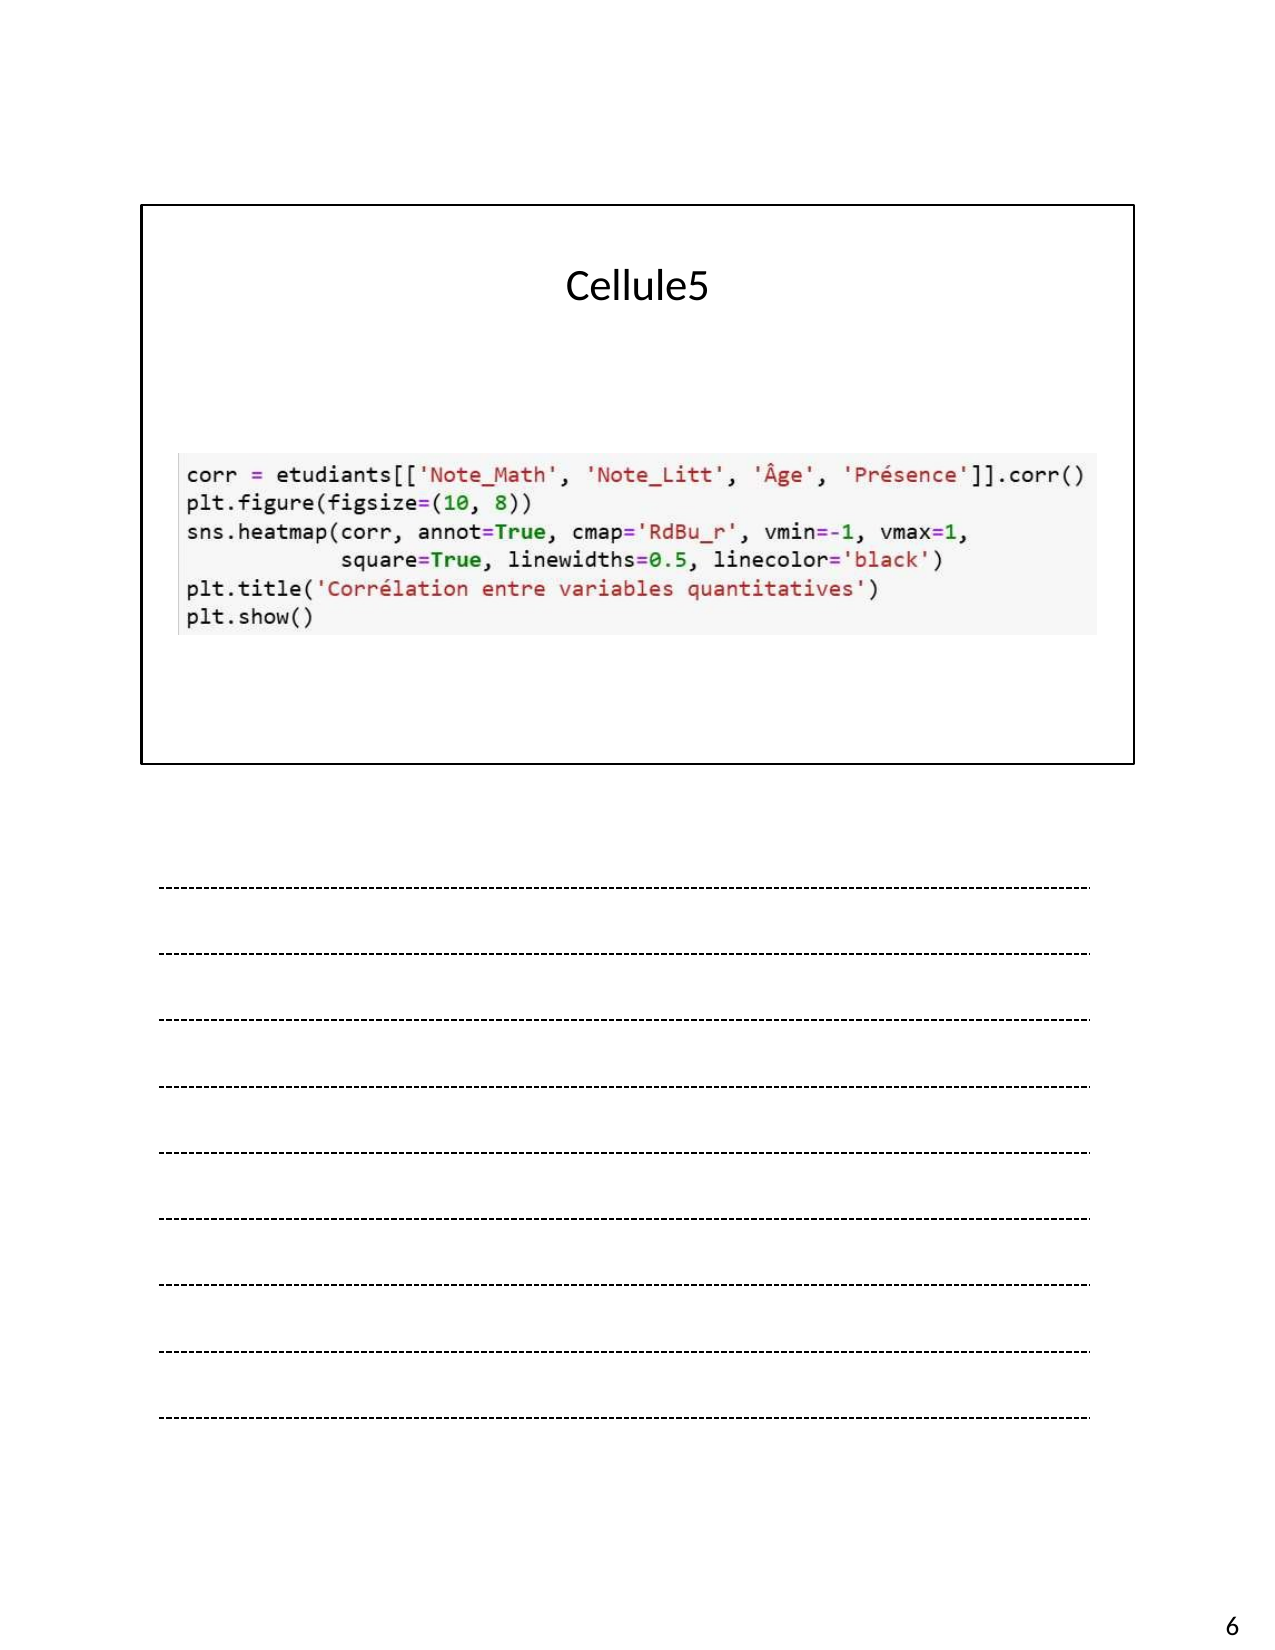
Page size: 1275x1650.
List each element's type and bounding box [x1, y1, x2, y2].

picture [178, 453, 1097, 635]
